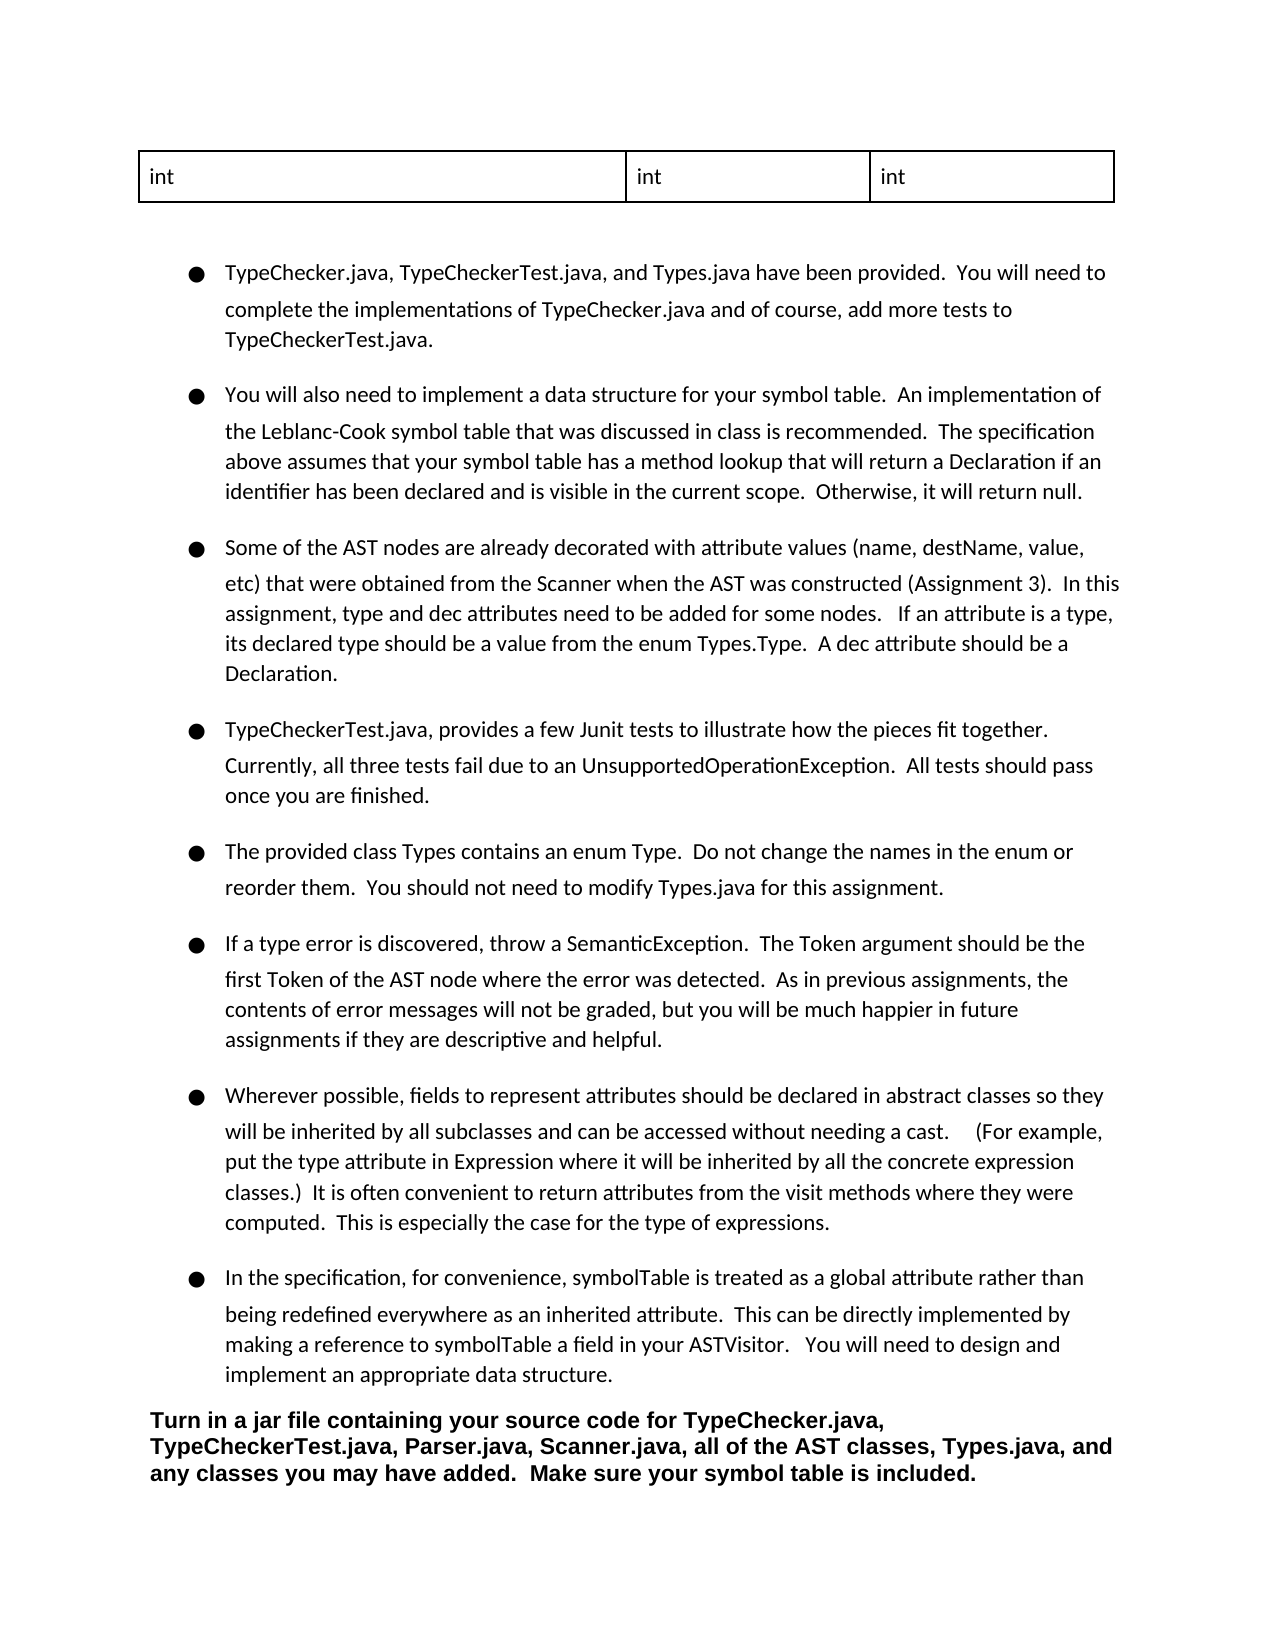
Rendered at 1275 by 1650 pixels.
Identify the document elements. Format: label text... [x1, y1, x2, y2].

table_cell int [871, 152, 1113, 201]
list You will also need to implement a data structure for your symbol table. An implementation of the Leblanc-Cook symbol table that was discussed in class is recommended. The specification above assumes that your symbol table has a method lookup that will return a Declaration if an identifier has been declared and is visible in the current scope. Otherwise, it will return null. [187, 372, 1125, 505]
list Wherever possible, fields to represent attributes should be declared in abstract classes so they will be inherited by all subclasses and can be accessed without needing a cast. (For example, put the type attribute in Expression where it will be inherited by all the concrete expression classes.) It is often convenient to return attributes from the visit methods where they were computed. This is especially the case for the type of expressions. [187, 1072, 1125, 1236]
list TypeCheckerTest.java, provides a few Junit tests to illustrate how the pieces fit together. Currently, all three tests fail due to an UnsupportedOperationException. All tests should pass once you are finished. [187, 706, 1125, 809]
list Some of the AST nodes are already decorated with attribute values (name, destName, value, etc) that were obtained from the Scanner when the AST was constructed (Assignment 3). In this assignment, type and dec attributes need to be added for some nodes. If an attribute is a type, its declared type should be a value from the enum Types.Type. A dec attribute should be a Declaration. [187, 524, 1125, 688]
text any classes you may have added. Make sure your symbol table is included. [150, 1460, 1125, 1486]
list TypeChecker.java, TypeCheckerTest.java, and Types.java have been provided. You will need to complete the implementations of TypeChecker.java and of course, add more tests to TypeCheckerTest.java. [187, 250, 1125, 353]
list In the specification, for convenience, symbolTable is treated as a global attribute rather than being redefined everywhere as an inherited attribute. This can be directly implemented by making a reference to symbolTable a field in your ASTVisitor. You will need to design and implement an appropriate data structure. [187, 1255, 1125, 1388]
list If a type error is discovered, throw a SemanticException. The Token argument should be the first Token of the AST node where the error was detected. As in previous assignments, the contents of error messages will not be graded, but you will be much happier in future assignments if they are descriptive and helpful. [187, 920, 1125, 1053]
list The provided class Types contains an enum Type. Do not change the names in the enum or reorder them. You should not need to modify Types.java for this assignment. [187, 828, 1125, 901]
text Turn in a jar file containing your source code for TypeChecker.java, TypeCheckerTest.java, Parser.java, Scanner.java, all of the AST classes, Types.java, and [150, 1407, 1125, 1460]
table_cell int [627, 152, 869, 201]
table_cell int [140, 152, 625, 201]
